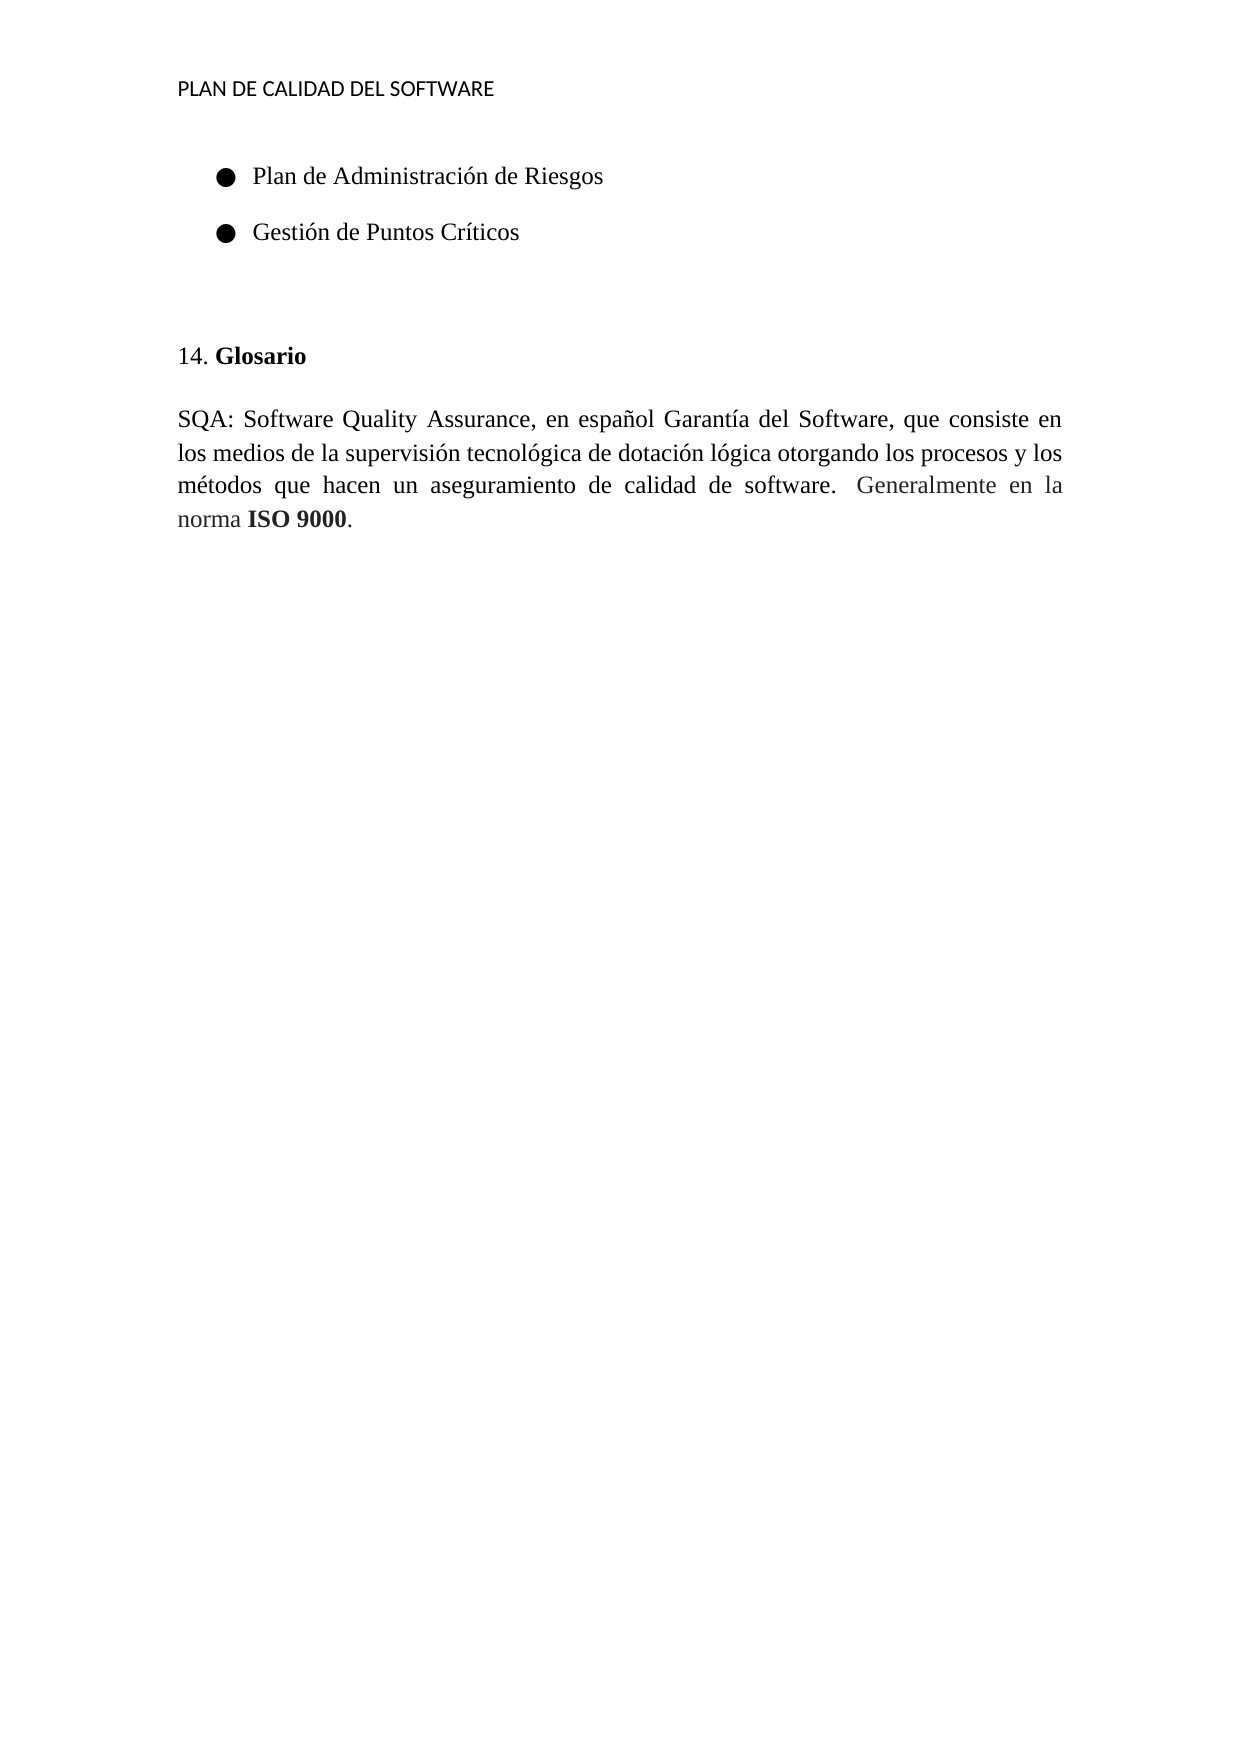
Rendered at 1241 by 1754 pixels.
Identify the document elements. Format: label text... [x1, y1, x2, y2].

list Gestión de Puntos Críticos [215, 203, 1063, 254]
text SQA: Software Quality Assurance, en español Garantía del Software, que consiste en los medios de la supervisión tecnológica de dotación lógica otorgando los procesos y los métodos que hacen un aseguramiento de calidad de software. Generalmente en la norma ISO 9000. [177, 404, 1063, 532]
list Plan de Administración de Riesgos [215, 148, 1063, 199]
list Glosario [177, 341, 1063, 369]
